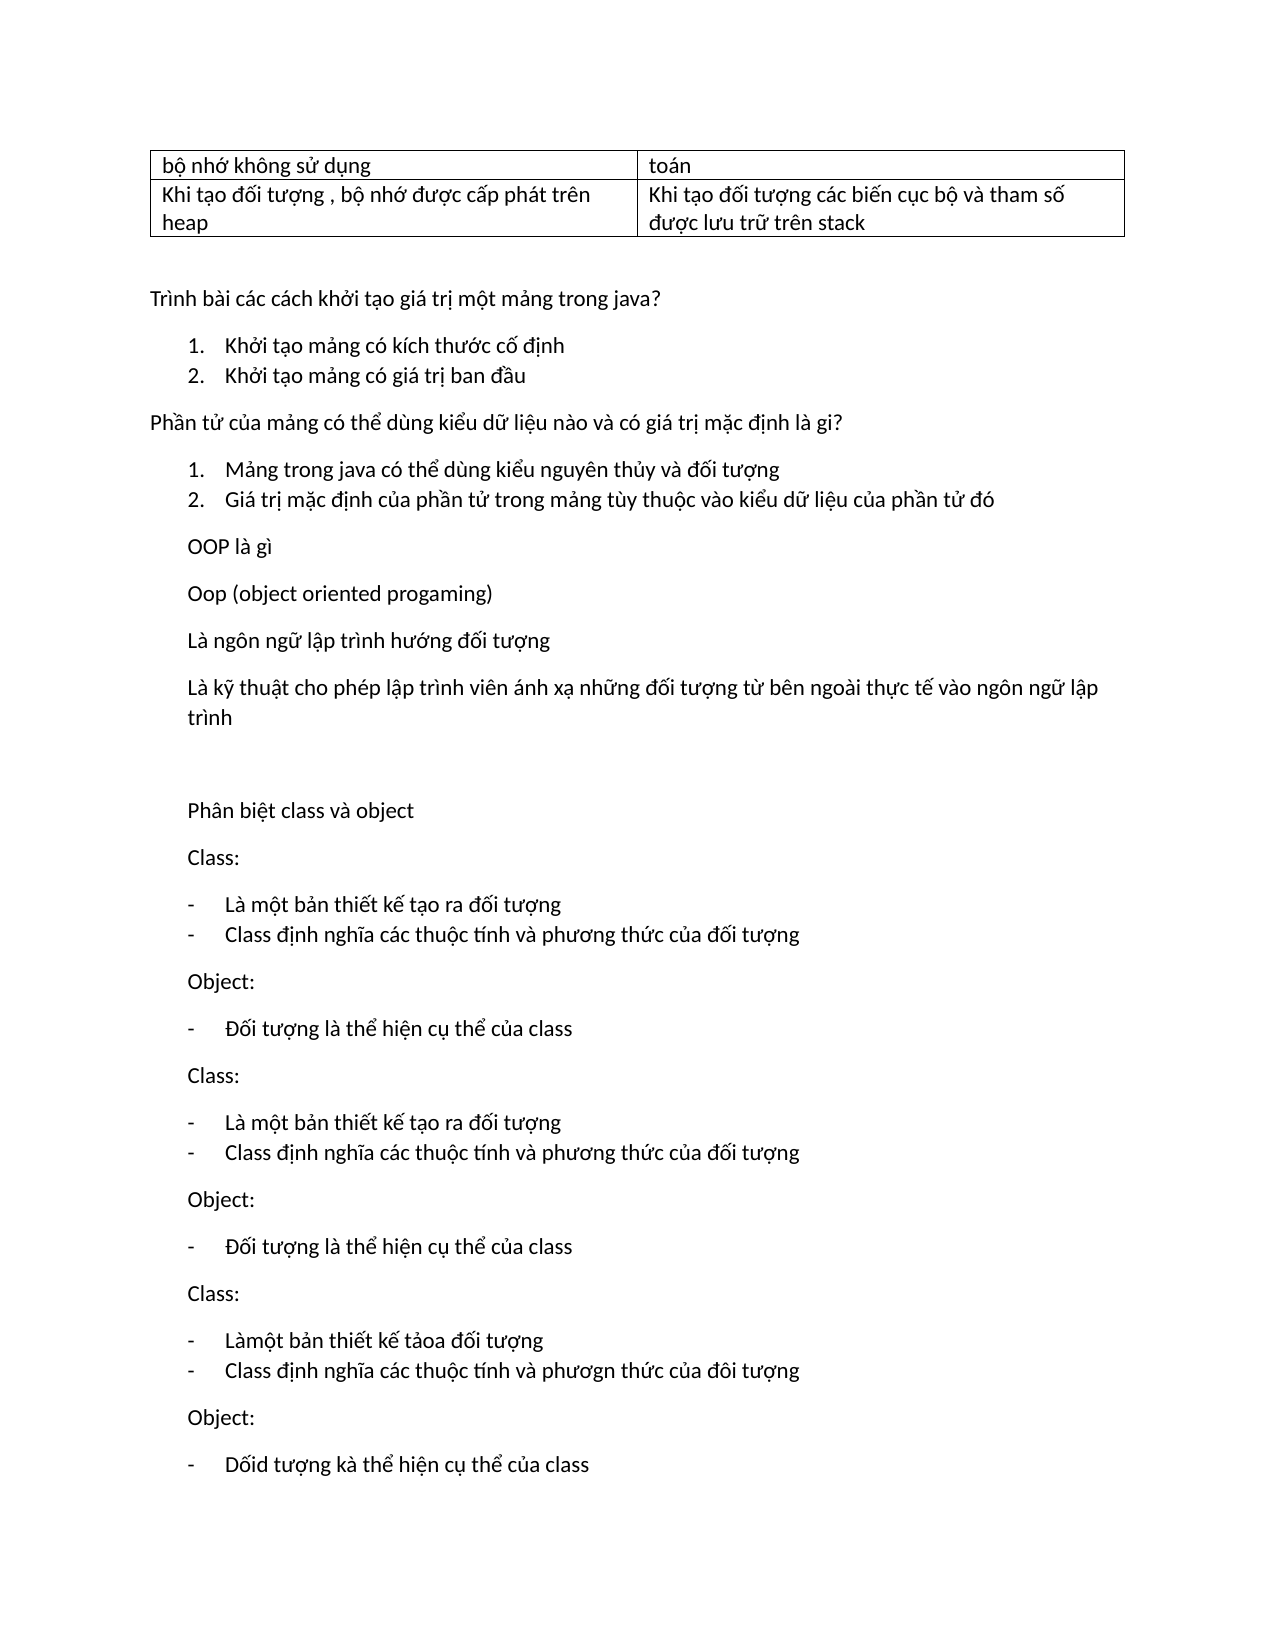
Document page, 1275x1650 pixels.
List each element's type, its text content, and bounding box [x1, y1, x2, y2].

list Mảng trong java có thể dùng kiểu nguyên thủy và đối tượng [187, 455, 1125, 483]
list Class định nghĩa các thuộc tính và phương thức của đối tượng [187, 921, 1125, 948]
text Object: [187, 1403, 1125, 1431]
list Đối tượng là thể hiện cụ thể của class [187, 1232, 1125, 1260]
list Class định nghĩa các thuộc tính và phương thức của đối tượng [187, 1138, 1125, 1166]
text Object: [187, 967, 1125, 995]
list Là một bản thiết kế tạo ra đối tượng [187, 1108, 1125, 1136]
list Làmột bản thiết kế tảoa đối tượng [187, 1326, 1125, 1354]
table_cell Khi tạo đối tượng , bộ nhớ được cấp phát trên heap [151, 180, 637, 236]
list Giá trị mặc định của phần tử trong mảng tùy thuộc vào kiểu dữ liệu của phần tử đó [187, 485, 1125, 513]
text Class: [187, 843, 1125, 871]
list Đối tượng là thể hiện cụ thể của class [187, 1014, 1125, 1042]
list Là một bản thiết kế tạo ra đối tượng [187, 890, 1125, 918]
table_cell Khi tạo đối tượng các biến cục bộ và tham số được lưu trữ trên stack [638, 180, 1124, 236]
text Phân biệt class và object [187, 797, 1125, 824]
list Dốid tượng kà thể hiện cụ thể của class [187, 1450, 1125, 1478]
list Khởi tạo mảng có giá trị ban đầu [187, 361, 1125, 389]
text Phần tử của mảng có thể dùng kiểu dữ liệu nào và có giá trị mặc định là gi? [150, 408, 1125, 436]
text Class: [187, 1061, 1125, 1089]
list Class định nghĩa các thuộc tính và phươgn thức của đôi tượng [187, 1356, 1125, 1384]
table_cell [151, 151, 637, 179]
text Class: [187, 1279, 1125, 1307]
text Oop (object oriented progaming) [187, 579, 1125, 607]
text Là kỹ thuật cho phép lập trình viên ánh xạ những đối tượng từ bên ngoài thực tế vào ngôn ngữ lập trình [187, 673, 1125, 731]
text Là ngôn ngữ lập trình hướng đối tượng [187, 626, 1125, 654]
text OOP là gì [187, 532, 1125, 560]
text Object: [187, 1185, 1125, 1213]
text Trình bài các cách khởi tạo giá trị một mảng trong java? [150, 284, 1125, 312]
list Khởi tạo mảng có kích thước cố định [187, 331, 1125, 359]
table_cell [638, 151, 1124, 179]
